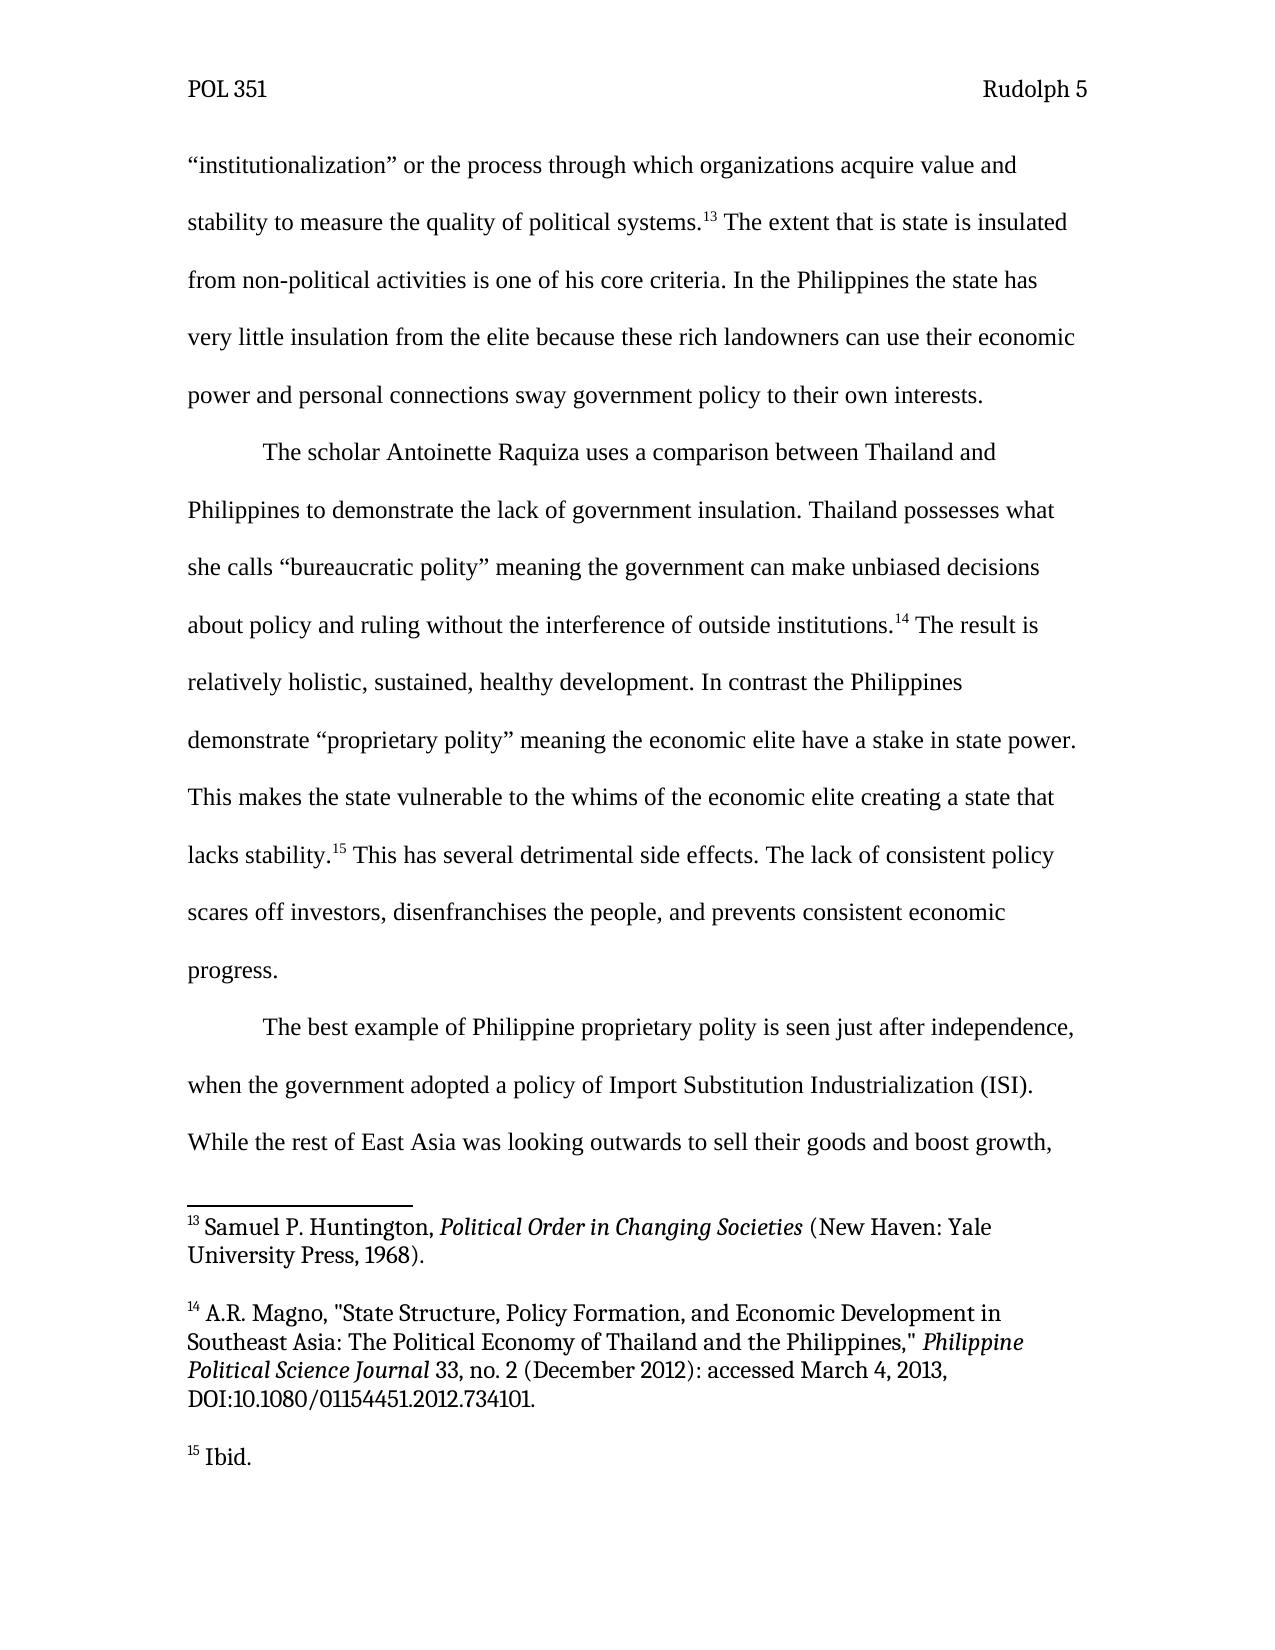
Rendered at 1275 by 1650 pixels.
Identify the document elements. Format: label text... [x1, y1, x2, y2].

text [187, 150, 1087, 409]
text The scholar Antoinette Raquiza uses a comparison between Thailand and Philippines to demonstrate the lack of government insulation. Thailand possesses what she calls “bureaucratic polity” meaning the government can make unbiased decisions about policy and ruling without the interference of outside institutions. The result is relatively holistic, sustained, healthy development. In contrast the Philippines demonstrate “proprietary polity” meaning the economic elite have a stake in state power. This makes the state vulnerable to the whims of the economic elite creating a state that lacks stability. This has several detrimental side effects. The lack of consistent policy scares off investors, disenfranchises the people, and prevents consistent economic progress. [187, 437, 1087, 984]
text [187, 1012, 1087, 1156]
